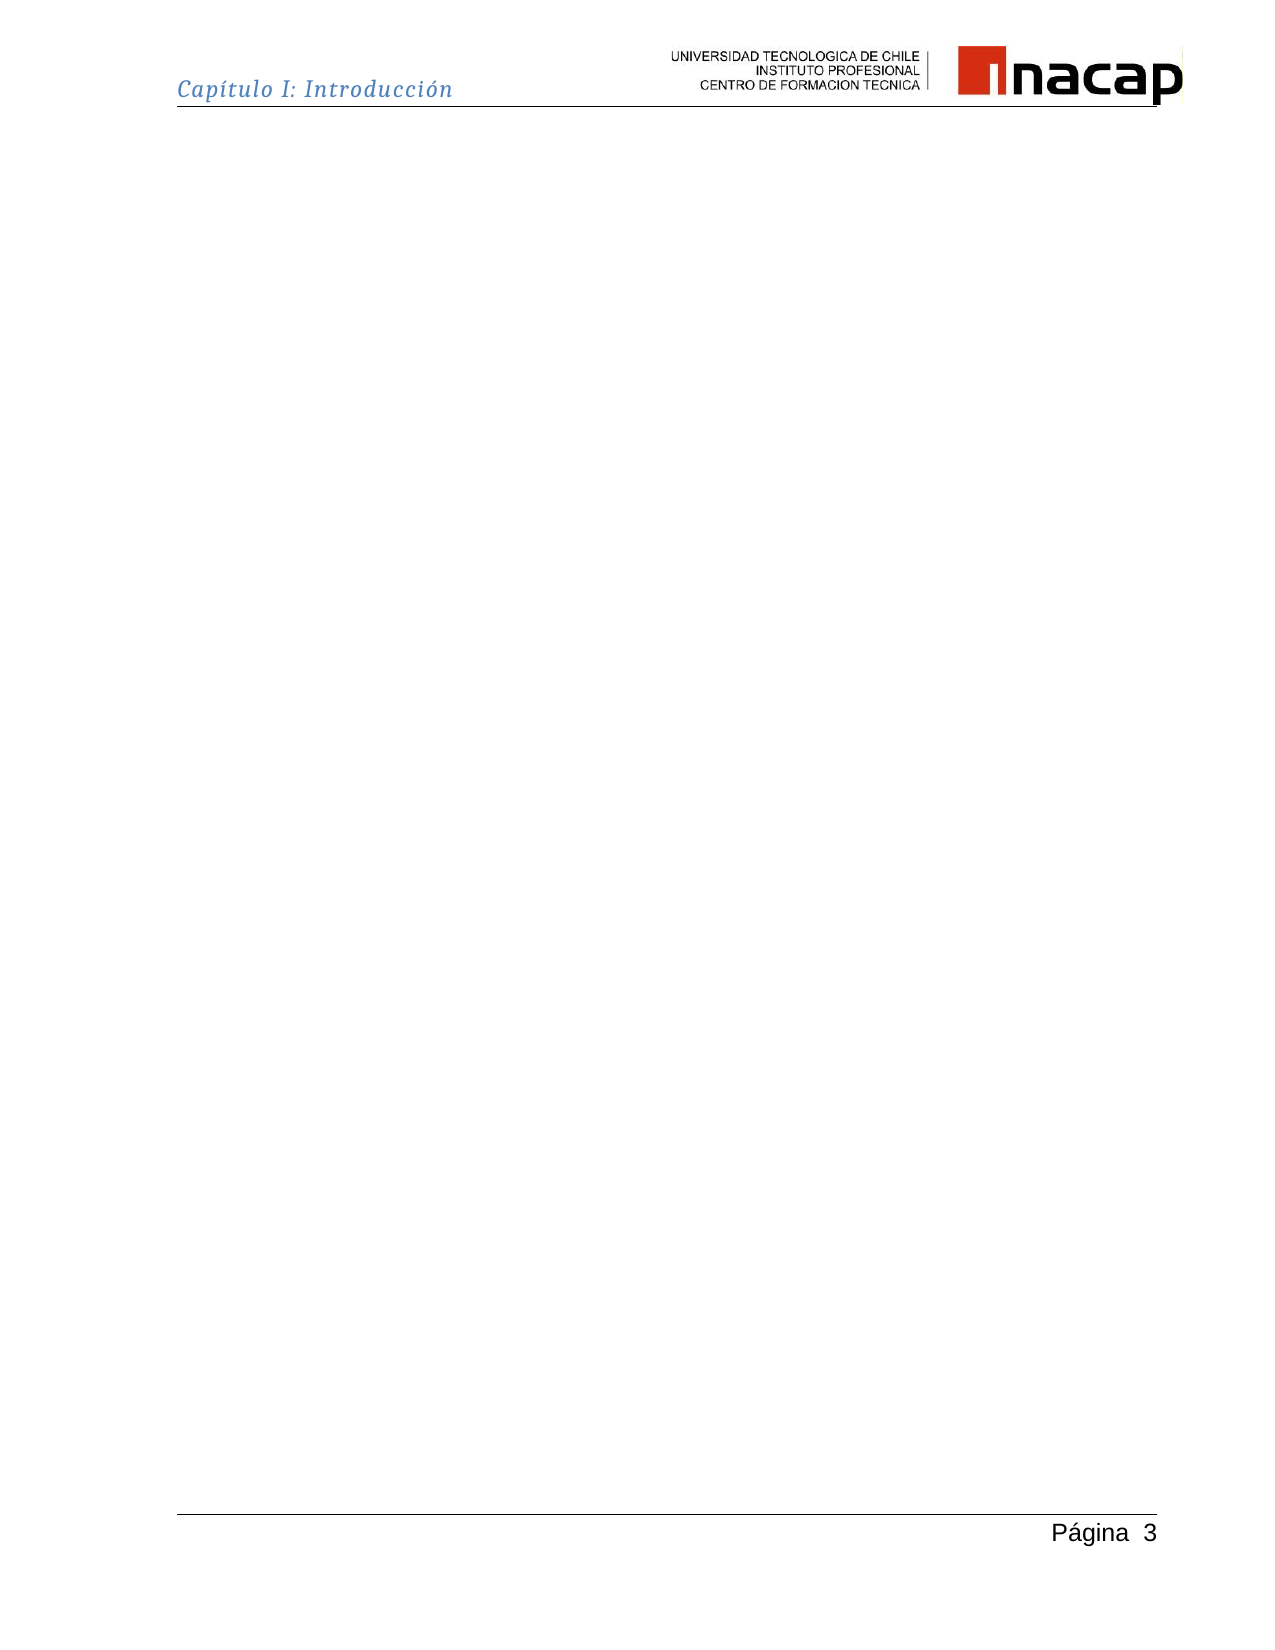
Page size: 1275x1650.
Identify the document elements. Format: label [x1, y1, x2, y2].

picture [671, 46, 1183, 105]
